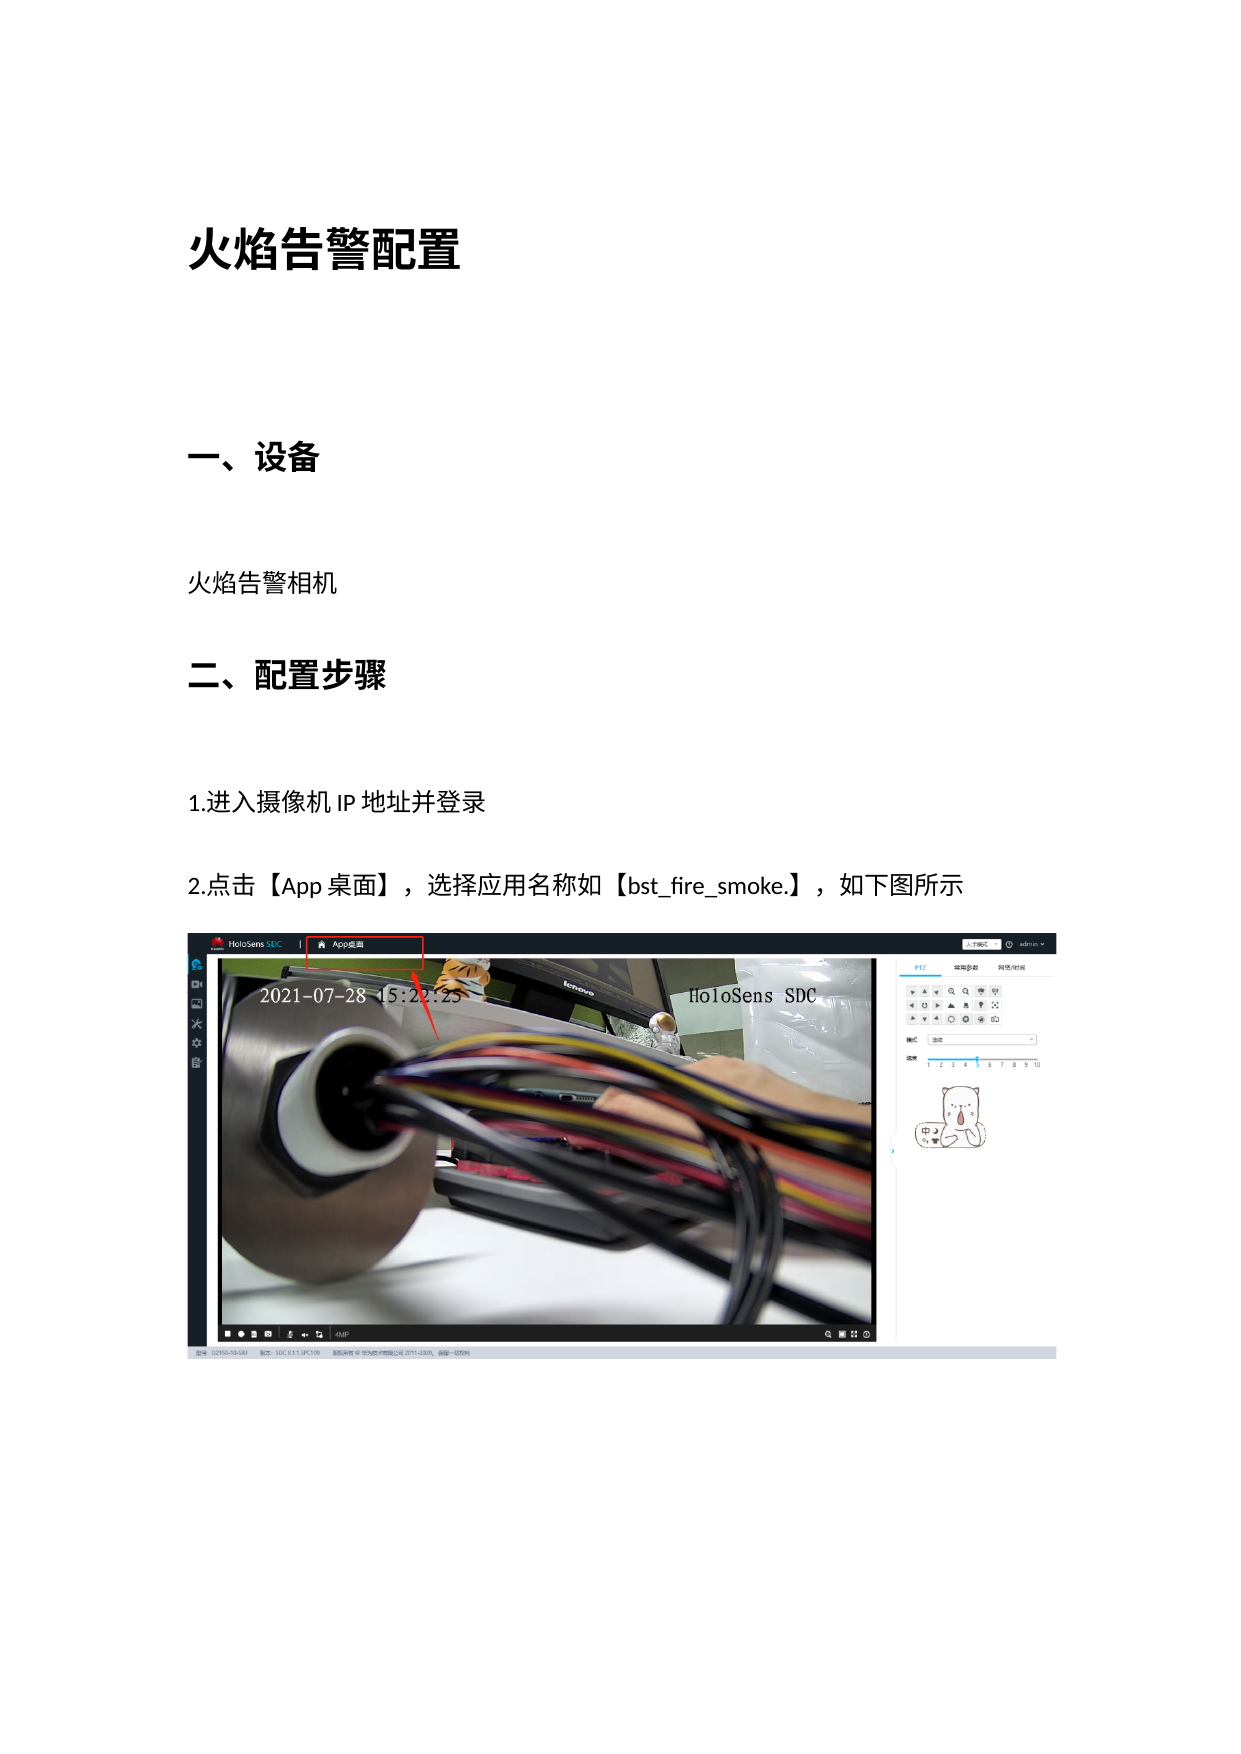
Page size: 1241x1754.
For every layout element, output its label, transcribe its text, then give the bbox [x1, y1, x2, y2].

subtitle 二、配置步骤 [187, 641, 1053, 706]
picture [187, 933, 1057, 1359]
text 火焰告警相机 [187, 549, 1053, 614]
text 2.点击【App桌面】，选择应用名称如【bst_fire_smoke.】，如下图所示 [187, 851, 1053, 916]
text 1.进入摄像机IP地址并登录 [187, 768, 1053, 833]
subtitle 火焰告警配置 [187, 197, 1053, 295]
subtitle 一、设备 [187, 422, 1053, 487]
